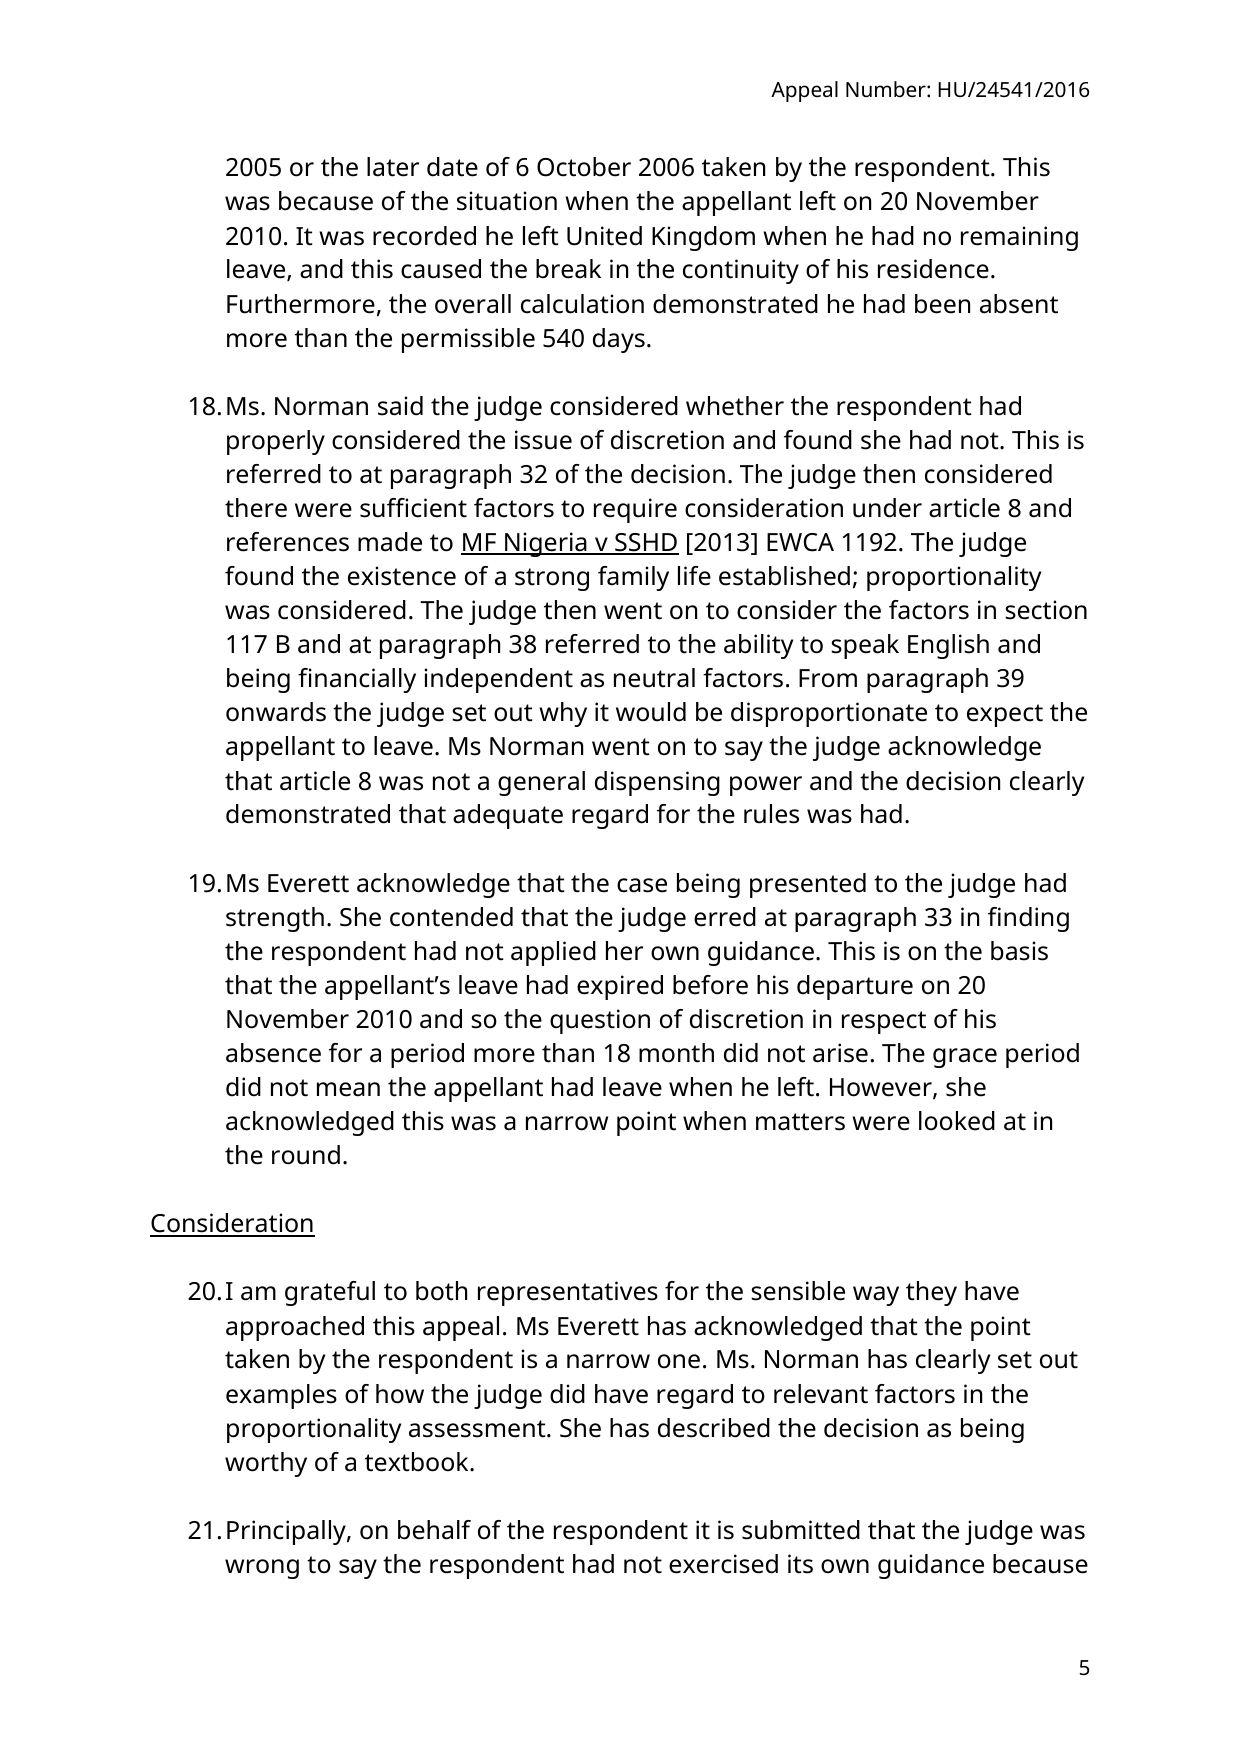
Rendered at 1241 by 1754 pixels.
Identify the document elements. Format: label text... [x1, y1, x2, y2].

text Consideration [150, 1206, 1090, 1240]
list Ms Everett acknowledge that the case being presented to the judge had strength. She contended that the judge erred at paragraph 33 in finding the respondent had not applied her own guidance. This is on the basis that the appellant’s leave had expired before his departure on 20 November 2010 and so the question of discretion in respect of his absence for a period more than 18 month did not arise. The grace period did not mean the appellant had leave when he left. However, she acknowledged this was a narrow point when matters were looked at in the round. [187, 865, 1090, 1172]
list I am grateful to both representatives for the sensible way they have approached this appeal. Ms Everett has acknowledged that the point taken by the respondent is a narrow one. Ms. Norman has clearly set out examples of how the judge did have regard to relevant factors in the proportionality assessment. She has described the decision as being worthy of a textbook. [187, 1274, 1090, 1478]
list Ms. Norman said the judge considered whether the respondent had properly considered the issue of discretion and found she had not. This is referred to at paragraph 32 of the decision. The judge then considered there were sufficient factors to require consideration under article 8 and references made to MF Nigeria v SSHD [2013] EWCA 1192. The judge found the existence of a strong family life established; proportionality was considered. The judge then went on to consider the factors in section 117 B and at paragraph 38 referred to the ability to speak English and being financially independent as neutral factors. From paragraph 39 onwards the judge set out why it would be disproportionate to expect the appellant to leave. Ms Norman went on to say the judge acknowledge that article 8 was not a general dispensing power and the decision clearly demonstrated that adequate regard for the rules was had. [187, 388, 1090, 831]
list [187, 150, 1090, 354]
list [187, 1512, 1090, 1581]
